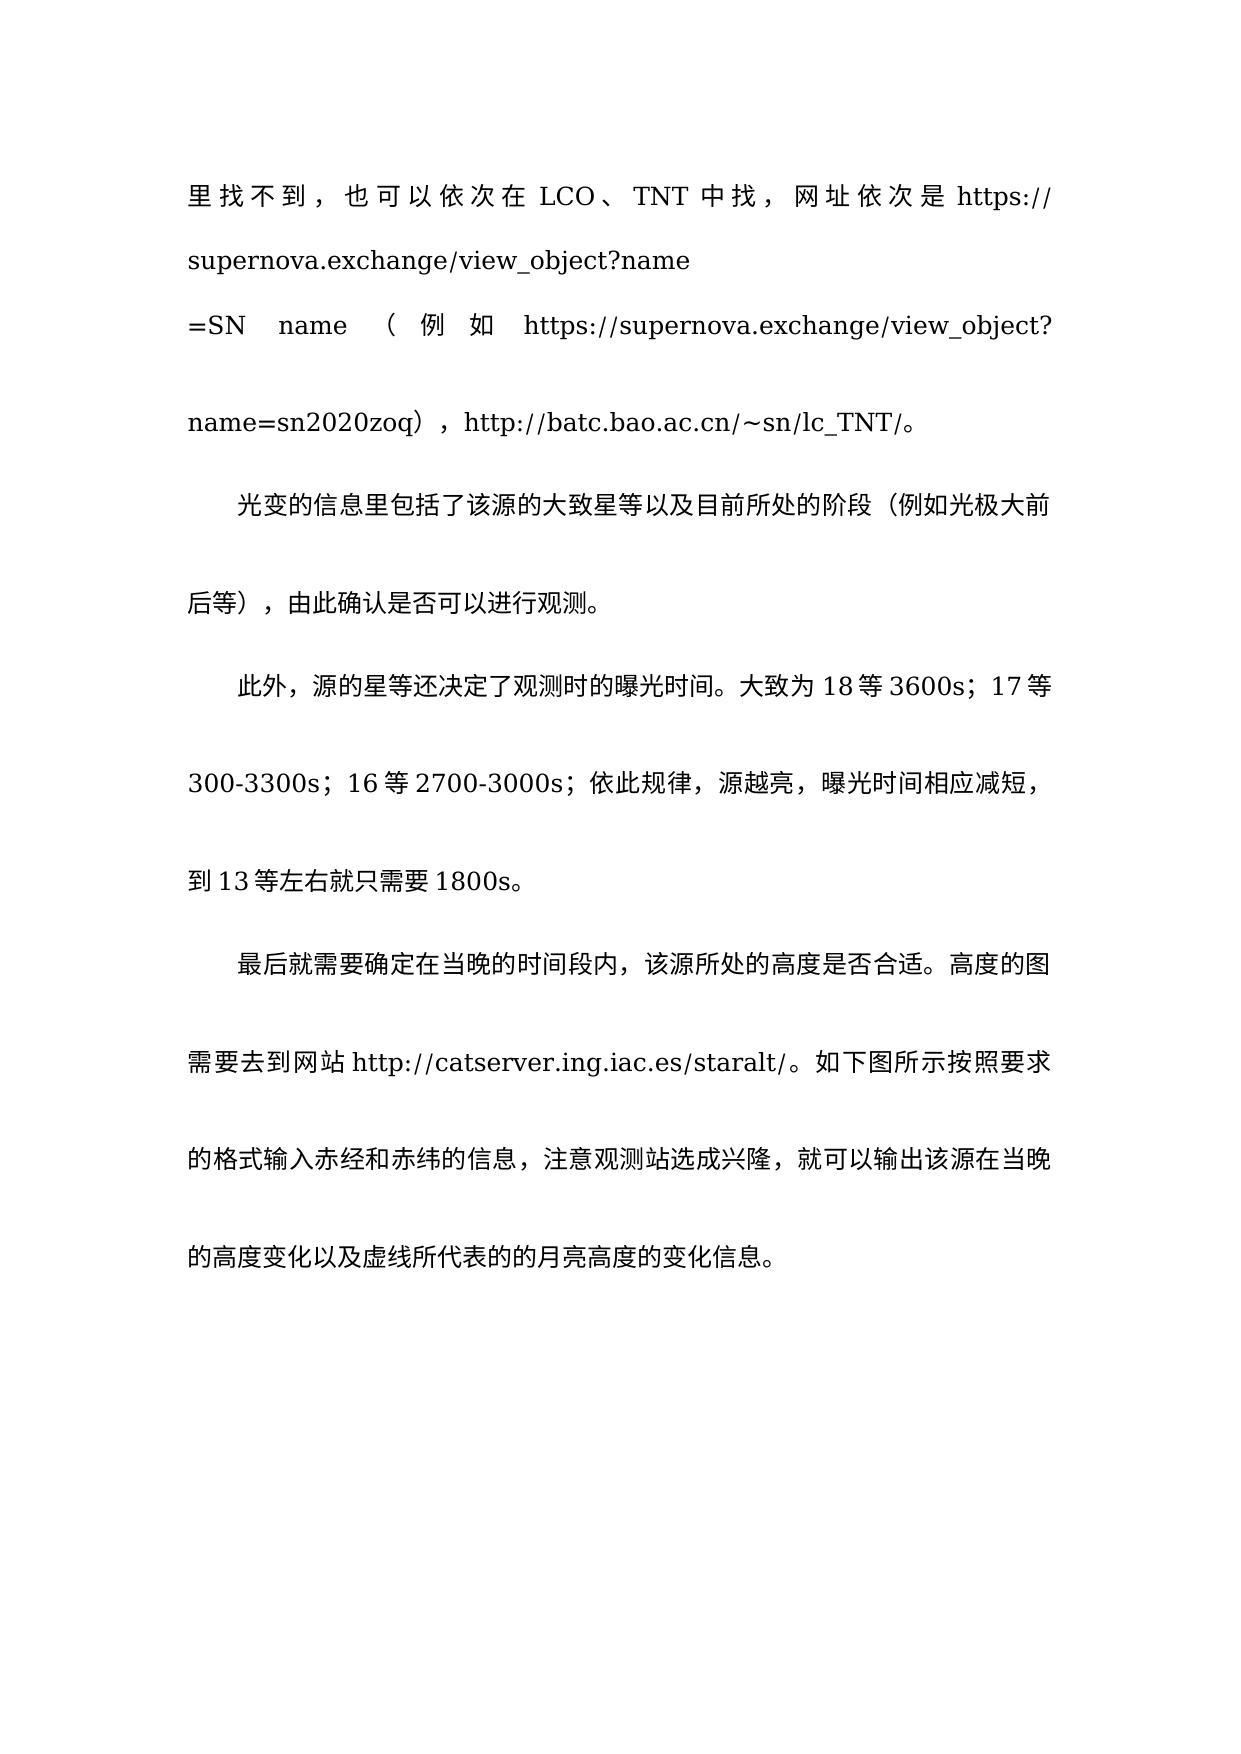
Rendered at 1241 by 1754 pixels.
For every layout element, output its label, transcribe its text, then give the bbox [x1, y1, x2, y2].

text 此外，源的星等还决定了观测时的曝光时间。大致为18等3600s；17等300-3300s；16等2700-3000s；依此规律，源越亮，曝光时间相应减短，到13等左右就只需要1800s。 [187, 652, 1053, 912]
text 最后就需要确定在当晚的时间段内，该源所处的高度是否合适。高度的图需要去到网站http://catserver.ing.iac.es/staralt/。如下图所示按照要求的格式输入赤经和赤纬的信息，注意观测站选成兴隆，就可以输出该源在当晚的高度变化以及虚线所代表的的月亮高度的变化信息。 [187, 930, 1053, 1288]
text 光变的信息里包括了该源的大致星等以及目前所处的阶段（例如光极大前后等），由此确认是否可以进行观测。 [187, 471, 1053, 634]
text =SN name（例如https://supernova.exchange/view_object?name=sn2020zoq），http://batc.bao.ac.cn/~sn/lc_TNT/。 [187, 291, 1053, 453]
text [187, 162, 1053, 276]
